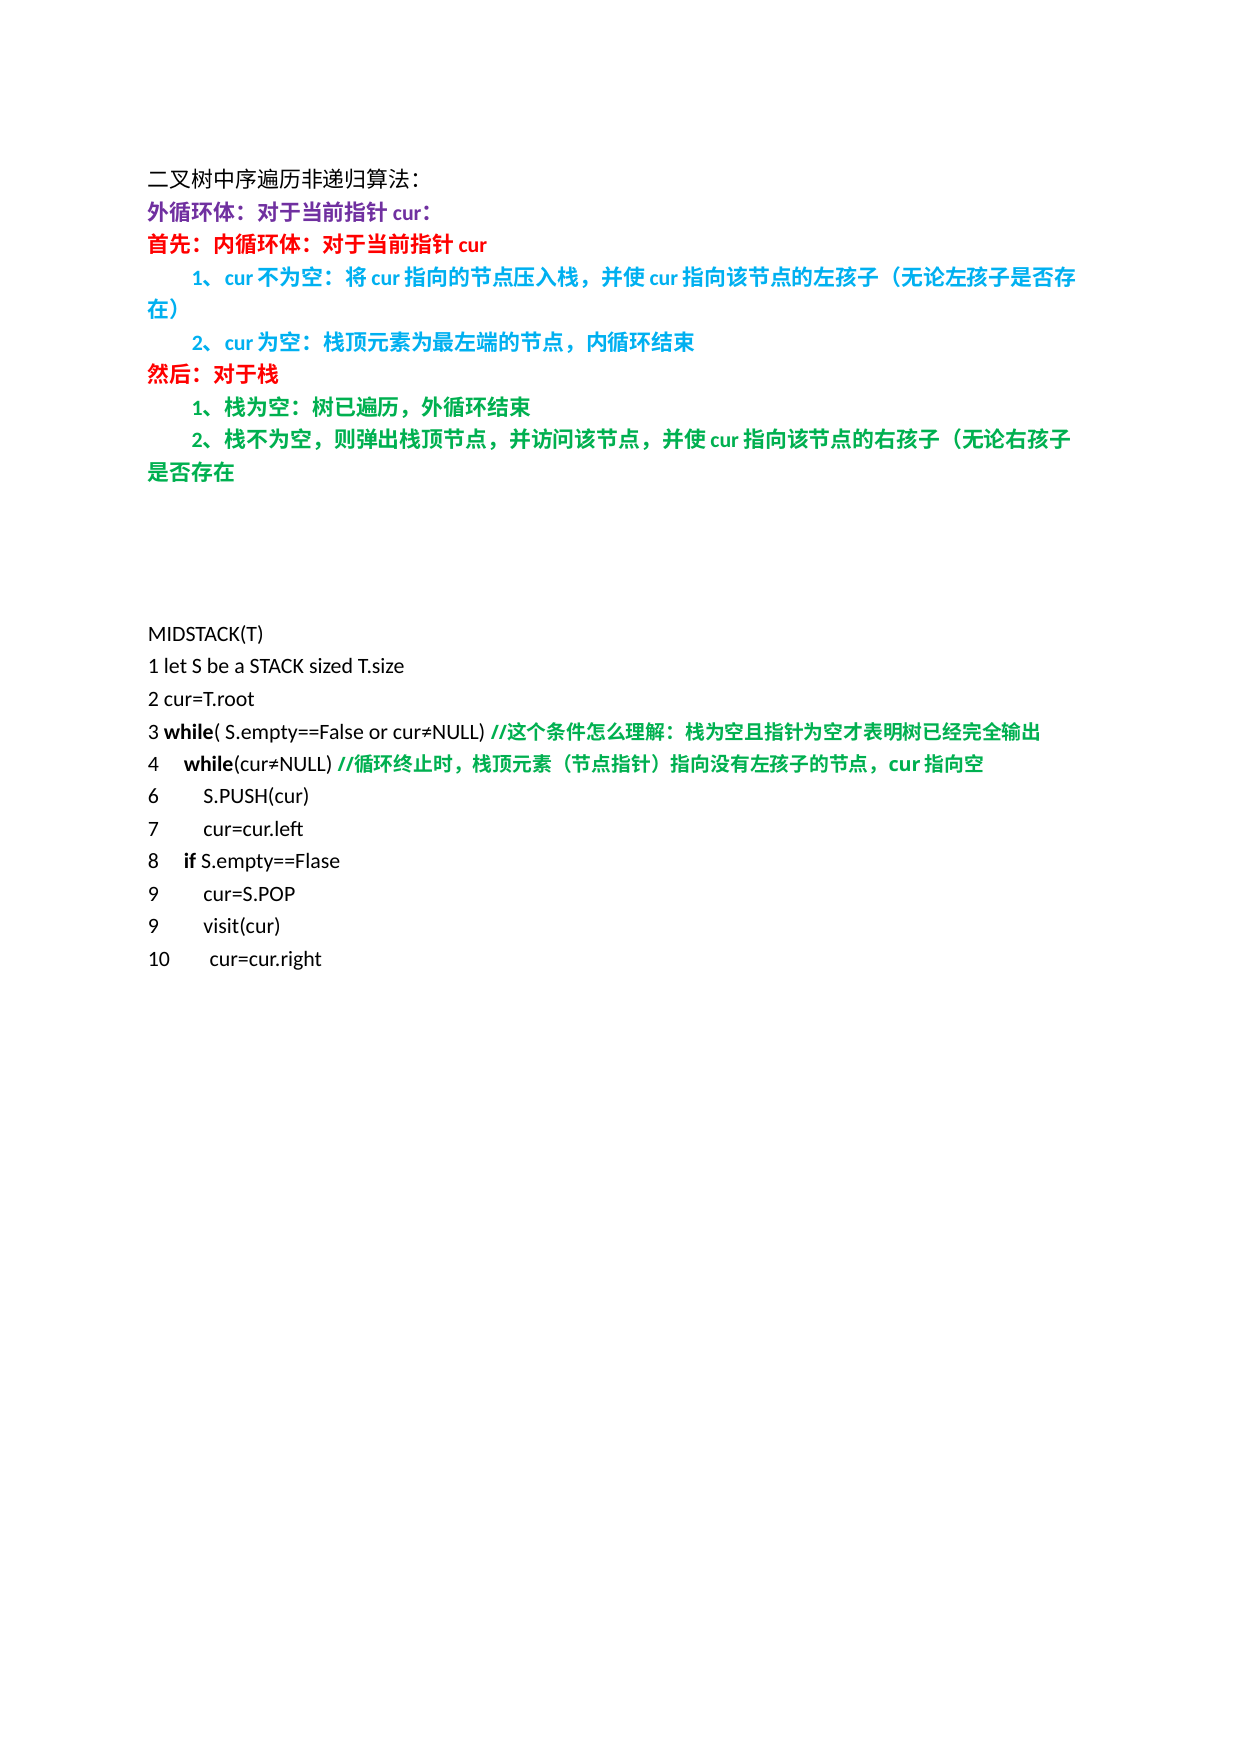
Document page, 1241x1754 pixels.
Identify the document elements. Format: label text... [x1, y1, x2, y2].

text MIDSTACK(T) [148, 617, 1092, 649]
list 2、cur为空：栈顶元素为最左端的节点，内循环结束 [170, 324, 1092, 357]
text 二叉树中序遍历非递归算法： [148, 162, 1092, 194]
text 9 cur=S.POP [148, 877, 1092, 909]
text 9 visit(cur) [148, 909, 1092, 942]
text 首先：内循环体：对于当前指针cur [148, 227, 1092, 259]
text 2 cur=T.root [148, 682, 1092, 714]
text 4 while(cur≠NULL) //循环终止时，栈顶元素（节点指针）指向没有左孩子的节点，cur指向空 [148, 747, 1092, 779]
text 1、栈为空：树已遍历，外循环结束 [148, 389, 1092, 422]
text 10 cur=cur.right [148, 942, 1092, 974]
text 8 if S.empty==Flase [148, 844, 1092, 877]
text 2、栈不为空，则弹出栈顶节点，并访问该节点，并使cur指向该节点的右孩子（无论右孩子是否存在 [148, 422, 1092, 487]
text 外循环体：对于当前指针cur： [148, 194, 1092, 227]
text 7 cur=cur.left [148, 812, 1092, 844]
text 1 let S be a STACK sized T.size [148, 649, 1092, 682]
text 6 S.PUSH(cur) [148, 779, 1092, 812]
text 然后：对于栈 [148, 357, 1092, 389]
text 1、cur不为空：将cur指向的节点压入栈，并使cur指向该节点的左孩子（无论左孩子是否存在） [148, 259, 1092, 324]
text 3 while( S.empty==False or cur≠NULL) //这个条件怎么理解：栈为空且指针为空才表明树已经完全输出 [148, 714, 1092, 747]
